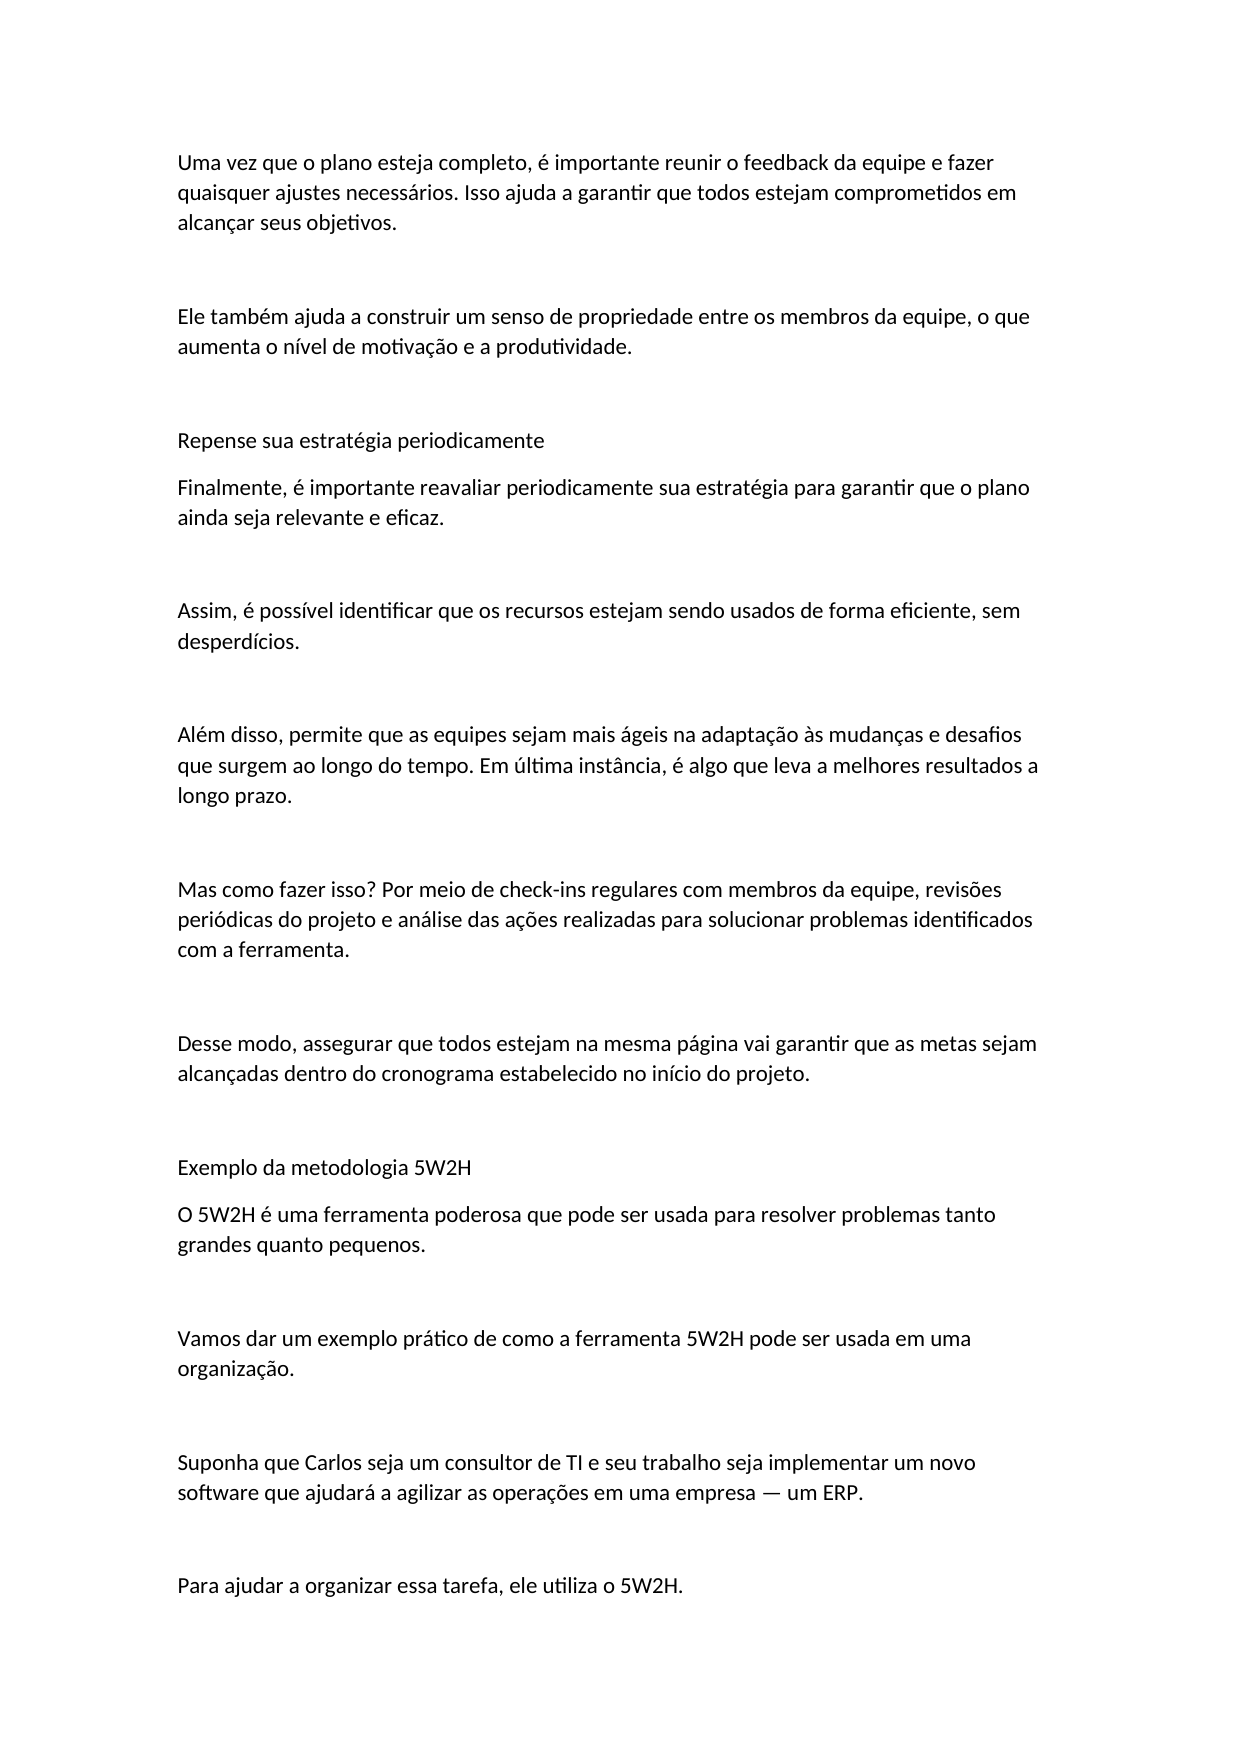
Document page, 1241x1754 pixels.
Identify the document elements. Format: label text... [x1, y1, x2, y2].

text Uma vez que o plano esteja completo, é importante reunir o feedback da equipe e fazer quaisquer ajustes necessários. Isso ajuda a garantir que todos estejam comprometidos em alcançar seus objetivos. [177, 148, 1063, 236]
text Para ajudar a organizar essa tarefa, ele utiliza o 5W2H. [177, 1572, 1063, 1599]
text Vamos dar um exemplo prático de como a ferramenta 5W2H pode ser usada em uma organização. [177, 1324, 1063, 1382]
text Repense sua estratégia periodicamente [177, 426, 1063, 454]
text Ele também ajuda a construir um senso de propriedade entre os membros da equipe, o que aumenta o nível de motivação e a produtividade. [177, 302, 1063, 360]
text Assim, é possível identificar que os recursos estejam sendo usados de forma eficiente, sem desperdícios. [177, 597, 1063, 655]
text Finalmente, é importante reavaliar periodicamente sua estratégia para garantir que o plano ainda seja relevante e eficaz. [177, 473, 1063, 531]
text Exemplo da metodologia 5W2H [177, 1153, 1063, 1181]
text O 5W2H é uma ferramenta poderosa que pode ser usada para resolver problemas tanto grandes quanto pequenos. [177, 1200, 1063, 1258]
text Suponha que Carlos seja um consultor de TI e seu trabalho seja implementar um novo software que ajudará a agilizar as operações em uma empresa — um ERP. [177, 1448, 1063, 1506]
text Além disso, permite que as equipes sejam mais ágeis na adaptação às mudanças e desafios que surgem ao longo do tempo. Em última instância, é algo que leva a melhores resultados a longo prazo. [177, 721, 1063, 809]
text Mas como fazer isso? Por meio de check-ins regulares com membros da equipe, revisões periódicas do projeto e análise das ações realizadas para solucionar problemas identificados com a ferramenta. [177, 875, 1063, 963]
text Desse modo, assegurar que todos estejam na mesma página vai garantir que as metas sejam alcançadas dentro do cronograma estabelecido no início do projeto. [177, 1029, 1063, 1087]
